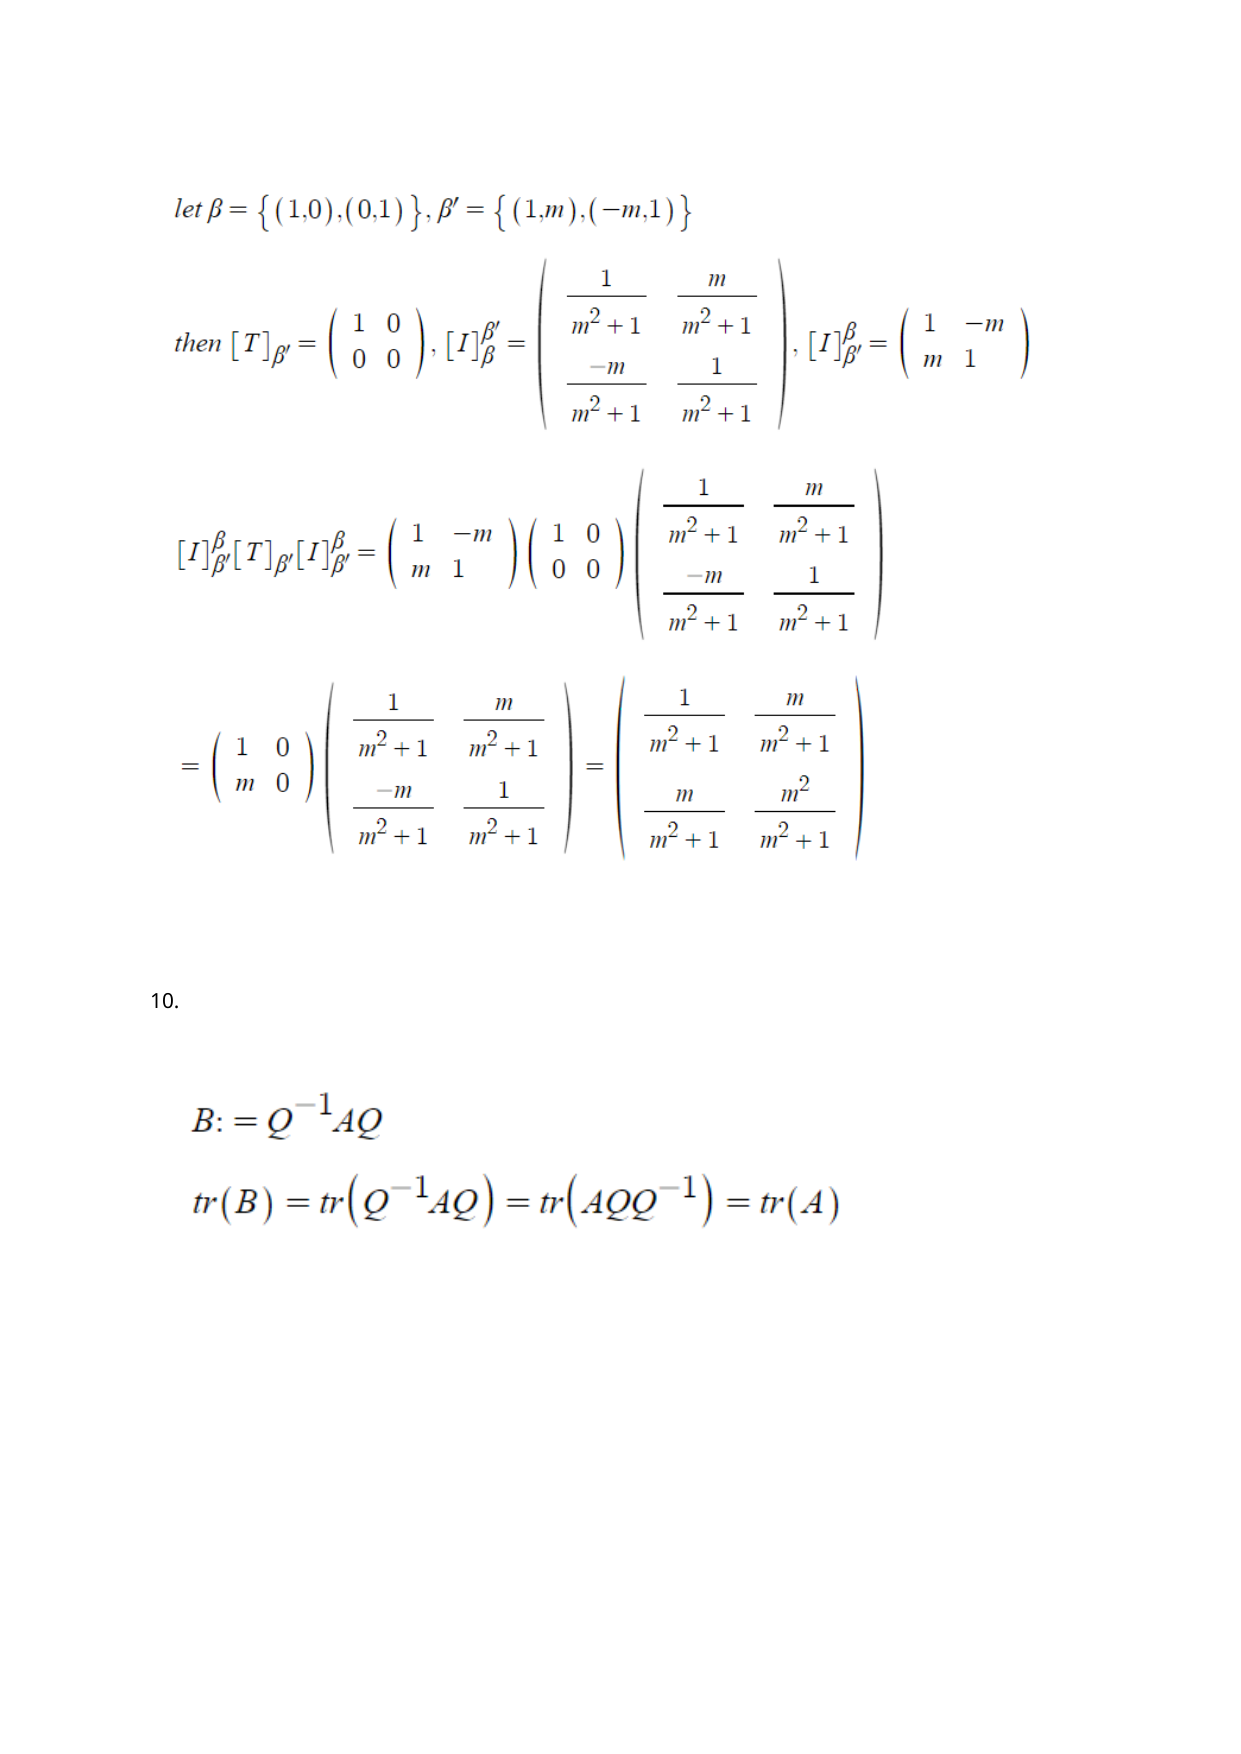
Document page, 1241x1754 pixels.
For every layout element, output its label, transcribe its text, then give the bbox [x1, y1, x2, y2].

text 10. [150, 987, 1090, 1015]
picture [150, 177, 1091, 868]
picture [150, 1060, 893, 1257]
